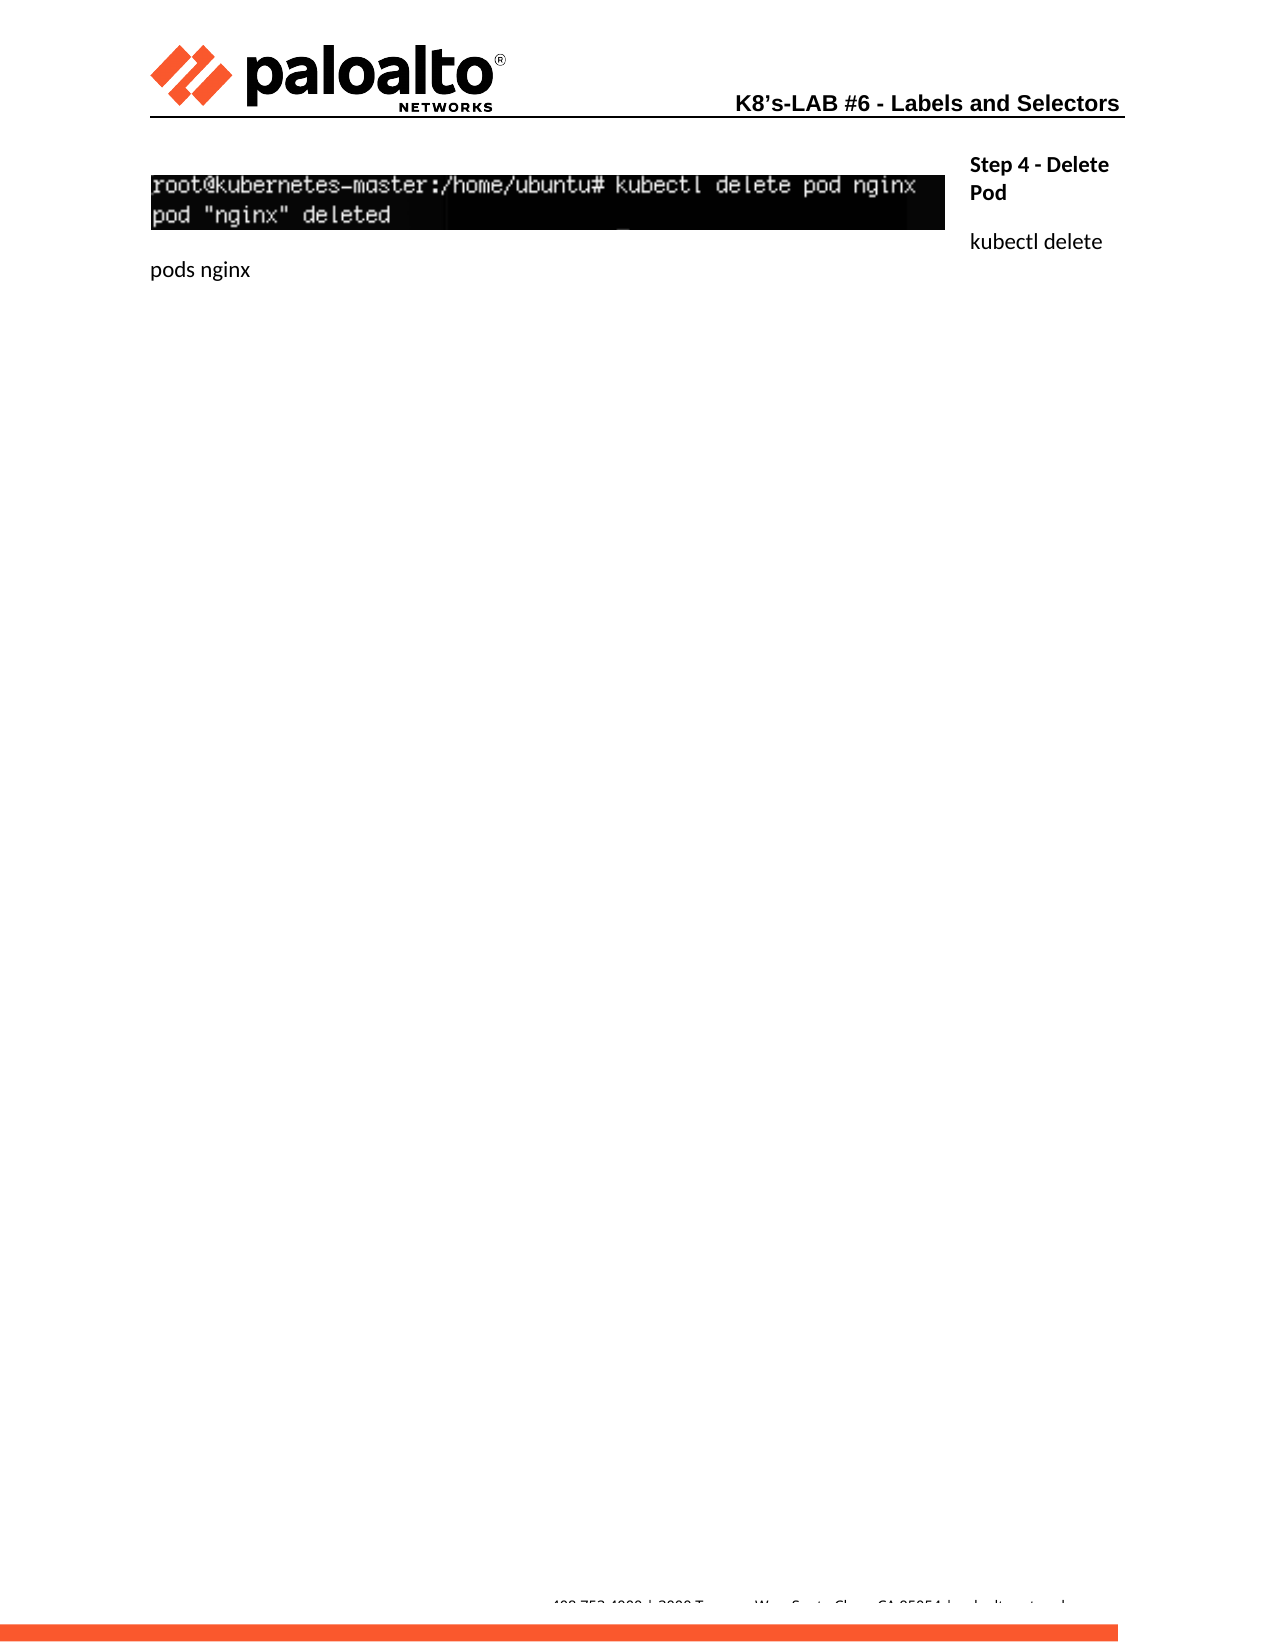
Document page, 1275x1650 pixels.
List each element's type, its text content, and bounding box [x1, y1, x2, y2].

picture [150, 45, 506, 112]
text kubectl delete pods nginx [150, 227, 1125, 283]
picture [151, 175, 945, 230]
text Step 4 - Delete Pod [150, 150, 1125, 206]
